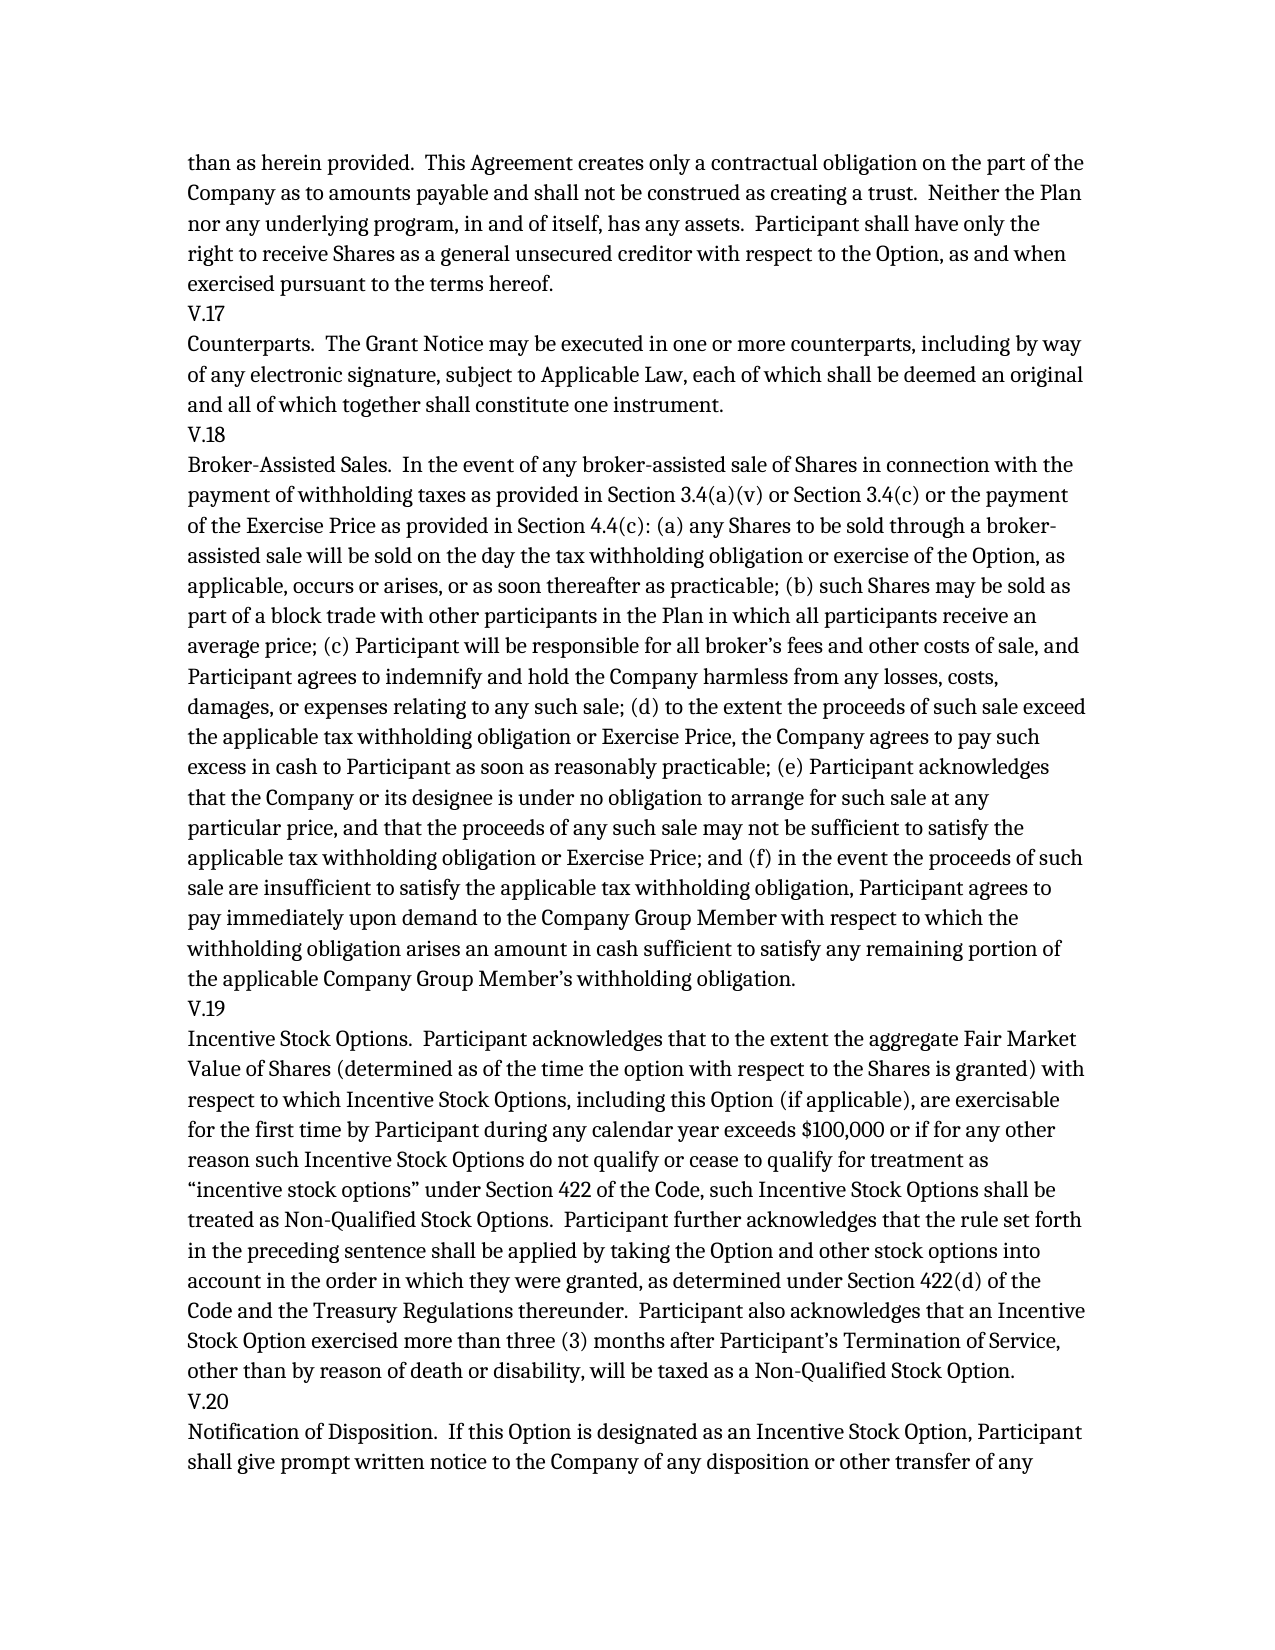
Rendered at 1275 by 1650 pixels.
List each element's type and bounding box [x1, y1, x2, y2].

text [187, 150, 1087, 1475]
